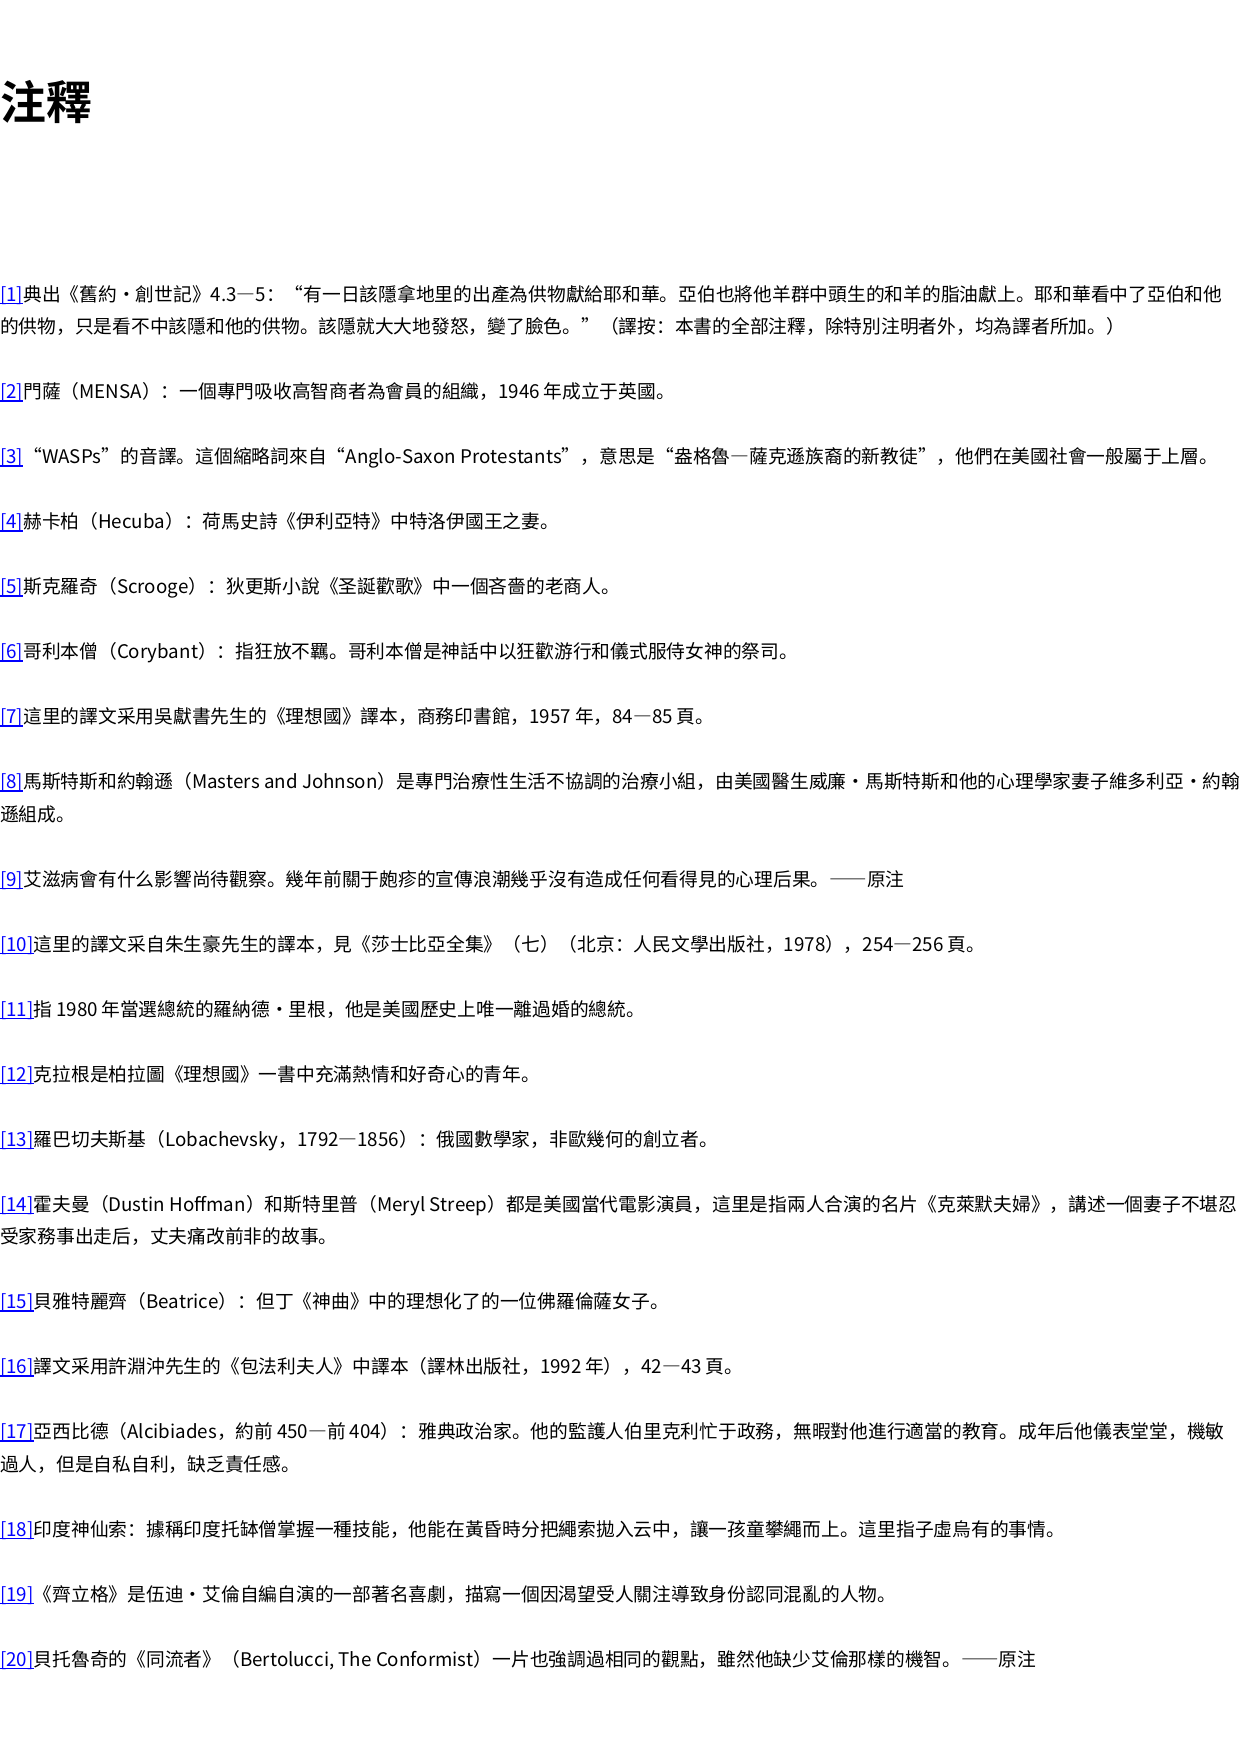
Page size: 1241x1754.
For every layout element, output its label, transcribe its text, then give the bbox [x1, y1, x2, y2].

text [5]斯克羅奇（Scrooge）：狄更斯小說《圣誕歡歌》中一個吝嗇的老商人。 [0, 569, 1240, 602]
text [1]典出《舊約·創世記》4.3—5：“有一日該隱拿地里的出產為供物獻給耶和華。亞伯也將他羊群中頭生的和羊的脂油獻上。耶和華看中了亞伯和他的供物，只是看不中該隱和他的供物。該隱就大大地發怒，變了臉色。”（譯按：本書的全部注釋，除特別注明者外，均為譯者所加。） [0, 277, 1240, 342]
text [2]門薩（MENSA）：一個專門吸收高智商者為會員的組織，1946年成立于英國。 [0, 374, 1240, 407]
subtitle 注釋 [0, 51, 1240, 149]
text [7]這里的譯文采用吳獻書先生的《理想國》譯本，商務印書館，1957年，84—85頁。 [0, 699, 1240, 732]
text [8]馬斯特斯和約翰遜（Masters and Johnson）是專門治療性生活不協調的治療小組，由美國醫生威廉·馬斯特斯和他的心理學家妻子維多利亞·約翰遜組成。 [0, 764, 1240, 829]
text [3]“WASPs”的音譯。這個縮略詞來自“Anglo-Saxon Protestants”，意思是“盎格魯—薩克遜族裔的新教徒”，他們在美國社會一般屬于上層。 [0, 439, 1240, 472]
text [18]印度神仙索：據稱印度托缽僧掌握一種技能，他能在黃昏時分把繩索拋入云中，讓一孩童攀繩而上。這里指子虛烏有的事情。 [0, 1512, 1240, 1544]
text [11]指1980年當選總統的羅納德·里根，他是美國歷史上唯一離過婚的總統。 [0, 992, 1240, 1024]
text [19]《齊立格》是伍迪·艾倫自編自演的一部著名喜劇，描寫一個因渴望受人關注導致身份認同混亂的人物。 [0, 1577, 1240, 1609]
text [9]艾滋病會有什么影響尚待觀察。幾年前關于皰疹的宣傳浪潮幾乎沒有造成任何看得見的心理后果。——原注 [0, 862, 1240, 894]
text [20]貝托魯奇的《同流者》（Bertolucci, The Conformist）一片也強調過相同的觀點，雖然他缺少艾倫那樣的機智。——原注 [0, 1642, 1240, 1674]
text [10]這里的譯文采自朱生豪先生的譯本，見《莎士比亞全集》（七）（北京：人民文學出版社，1978），254—256頁。 [0, 927, 1240, 959]
text [13]羅巴切夫斯基（Lobachevsky，1792—1856）：俄國數學家，非歐幾何的創立者。 [0, 1122, 1240, 1154]
text [15]貝雅特麗齊（Beatrice）：但丁《神曲》中的理想化了的一位佛羅倫薩女子。 [0, 1284, 1240, 1317]
text [6]哥利本僧（Corybant）：指狂放不羈。哥利本僧是神話中以狂歡游行和儀式服侍女神的祭司。 [0, 634, 1240, 667]
text [17]亞西比德（Alcibiades，約前450—前404）：雅典政治家。他的監護人伯里克利忙于政務，無暇對他進行適當的教育。成年后他儀表堂堂，機敏過人，但是自私自利，缺乏責任感。 [0, 1414, 1240, 1479]
text [16]譯文采用許淵沖先生的《包法利夫人》中譯本（譯林出版社，1992年），42—43頁。 [0, 1349, 1240, 1382]
text [14]霍夫曼（Dustin Hoffman）和斯特里普（Meryl Streep）都是美國當代電影演員，這里是指兩人合演的名片《克萊默夫婦》，講述一個妻子不堪忍受家務事出走后，丈夫痛改前非的故事。 [0, 1187, 1240, 1252]
text [4]赫卡柏（Hecuba）：荷馬史詩《伊利亞特》中特洛伊國王之妻。 [0, 504, 1240, 537]
text [12]克拉根是柏拉圖《理想國》一書中充滿熱情和好奇心的青年。 [0, 1057, 1240, 1089]
